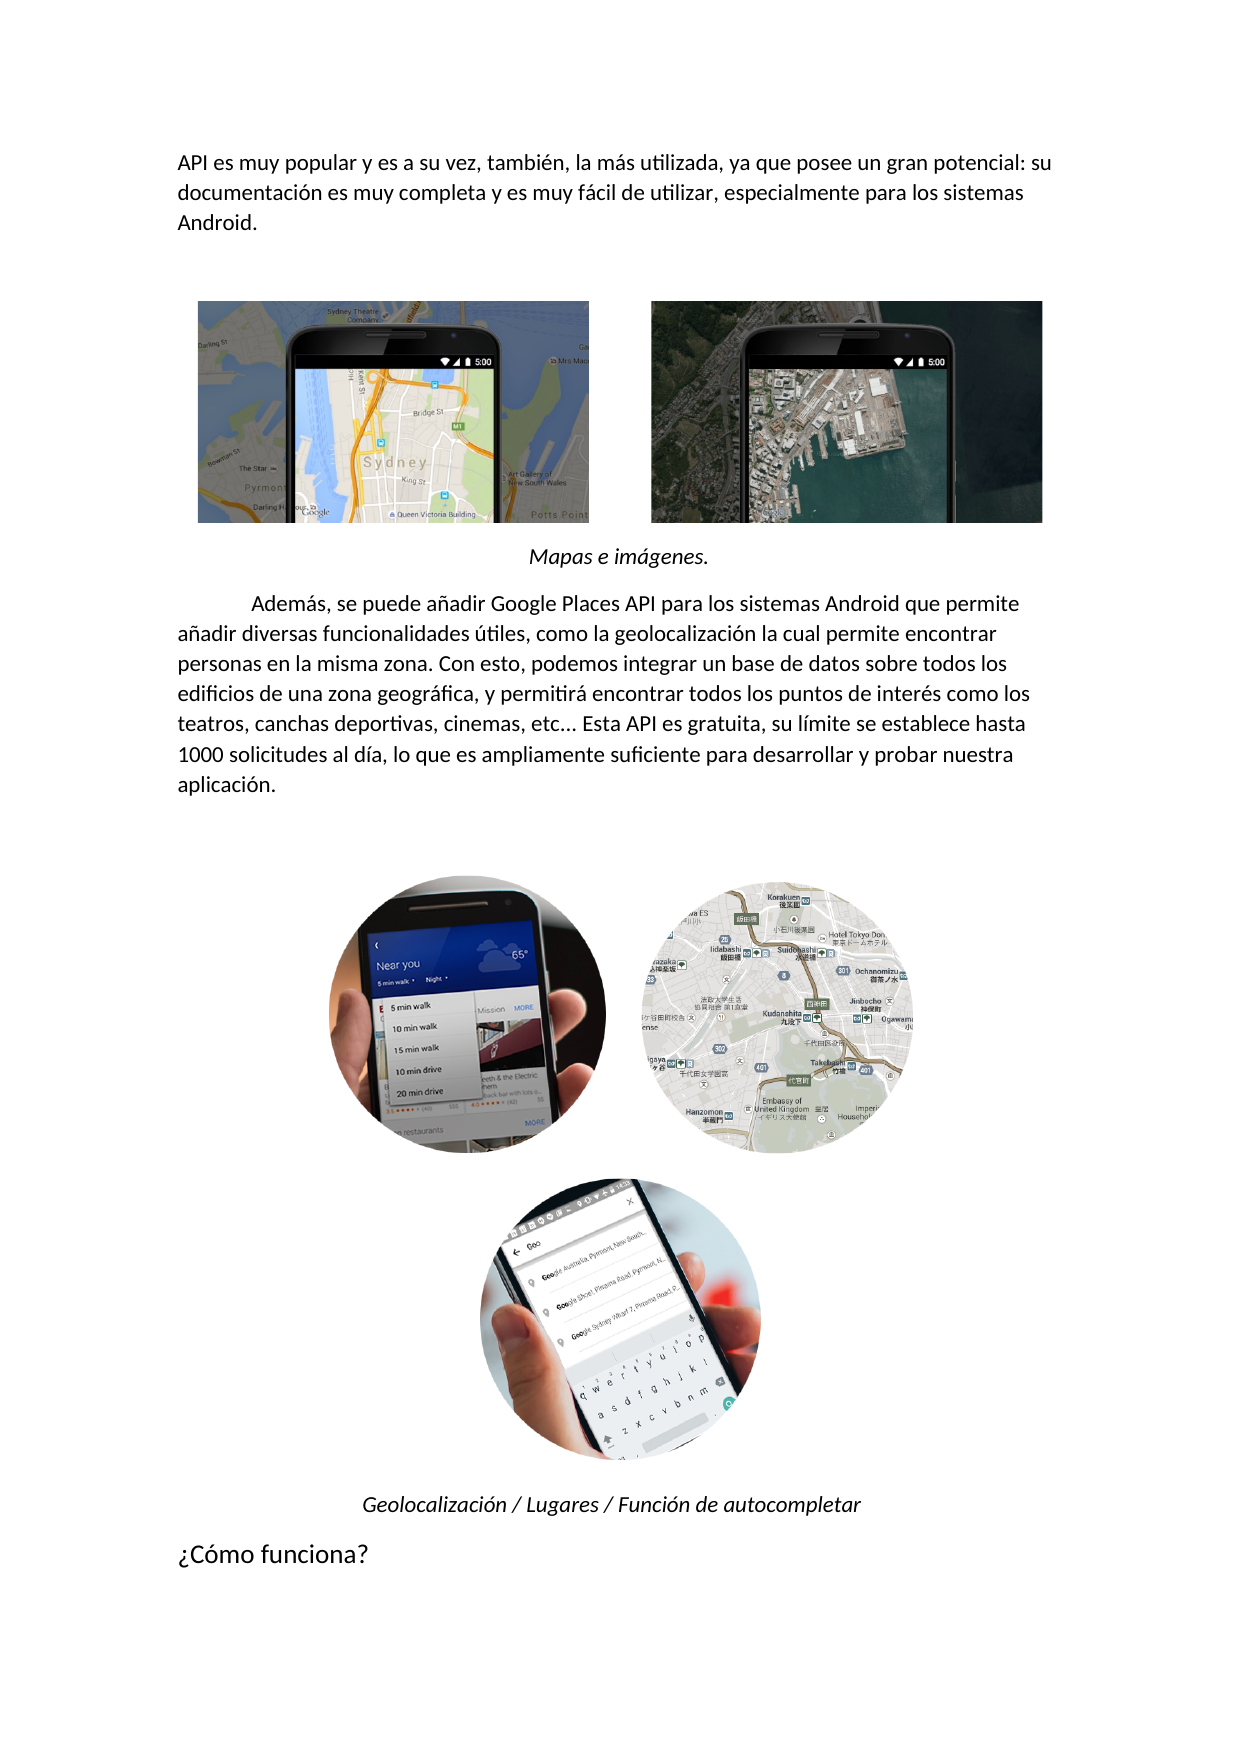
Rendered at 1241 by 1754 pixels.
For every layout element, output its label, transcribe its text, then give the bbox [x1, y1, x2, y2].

text Mapas e imágenes. [177, 542, 1063, 570]
picture [310, 863, 930, 1165]
text Geolocalización / Lugares / Función de autocompletar [177, 1490, 1063, 1518]
picture [651, 301, 1043, 523]
subtitle ¿Cómo funciona? [177, 1537, 1063, 1570]
picture [461, 1167, 779, 1472]
picture [197, 301, 589, 523]
text Además, se puede añadir Google Places API para los sistemas Android que permite añadir diversas funcionalidades útiles, como la geolocalización la cual permite encontrar personas en la misma zona. Con esto, podemos integrar un base de datos sobre todos los edificios de una zona geográfica, y permitirá encontrar todos los puntos de interés como los teatros, canchas deportivas, cinemas, etc... Esta API es gratuita, su límite se establece hasta 1000 solicitudes al día, lo que es ampliamente suficiente para desarrollar y probar nuestra aplicación. [177, 589, 1063, 798]
